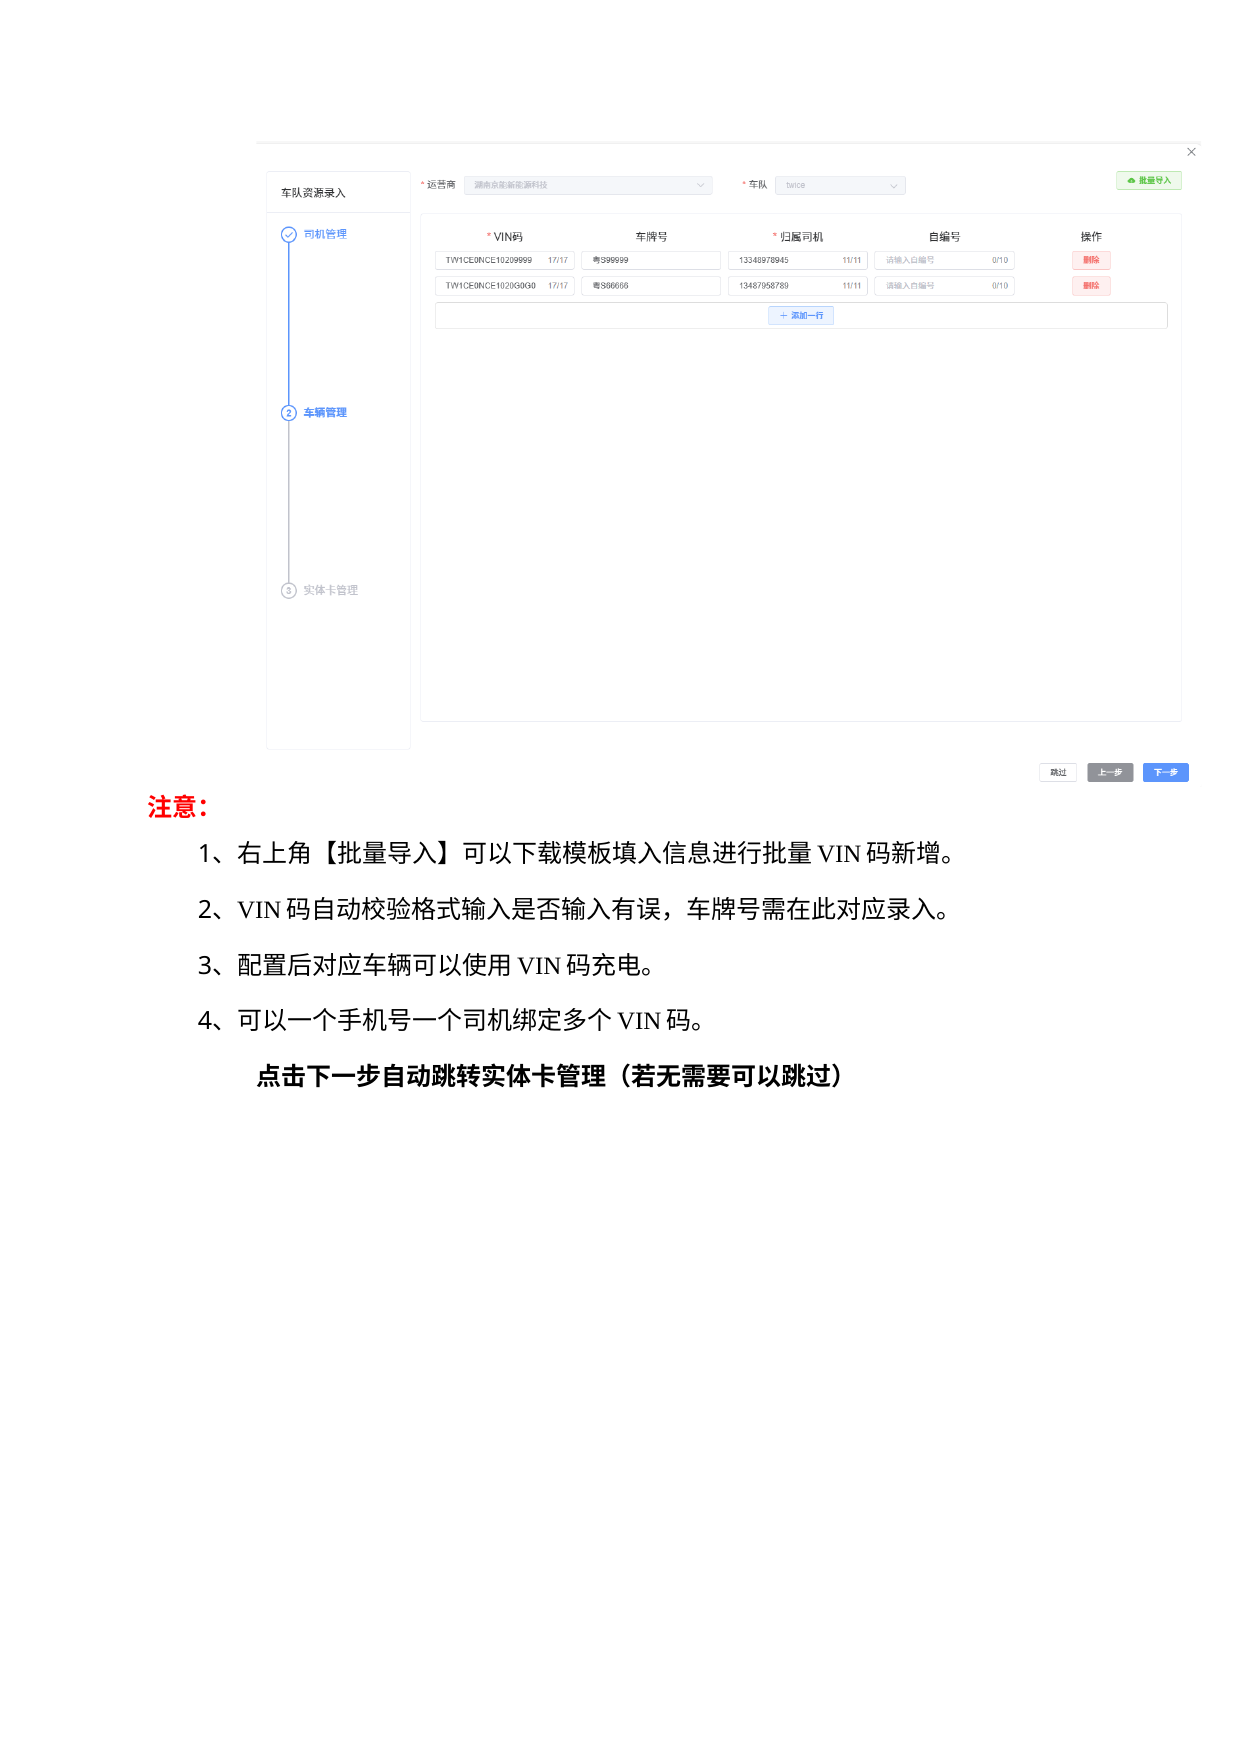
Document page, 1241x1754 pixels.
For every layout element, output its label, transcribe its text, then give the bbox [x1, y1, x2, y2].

picture [256, 141, 1202, 787]
list 右上角【批量导入】可以下载模板填入信息进行批量VIN码新增。 [148, 834, 1093, 870]
list 可以一个手机号一个司机绑定多个VIN码。 [148, 1001, 1093, 1037]
list VIN码自动校验格式输入是否输入有误，车牌号需在此对应录入。 [148, 889, 1093, 926]
text 点击下一步自动跳转实体卡管理（若无需要可以跳过） [148, 1057, 1093, 1093]
list 配置后对应车辆可以使用VIN码充电。 [148, 945, 1093, 981]
